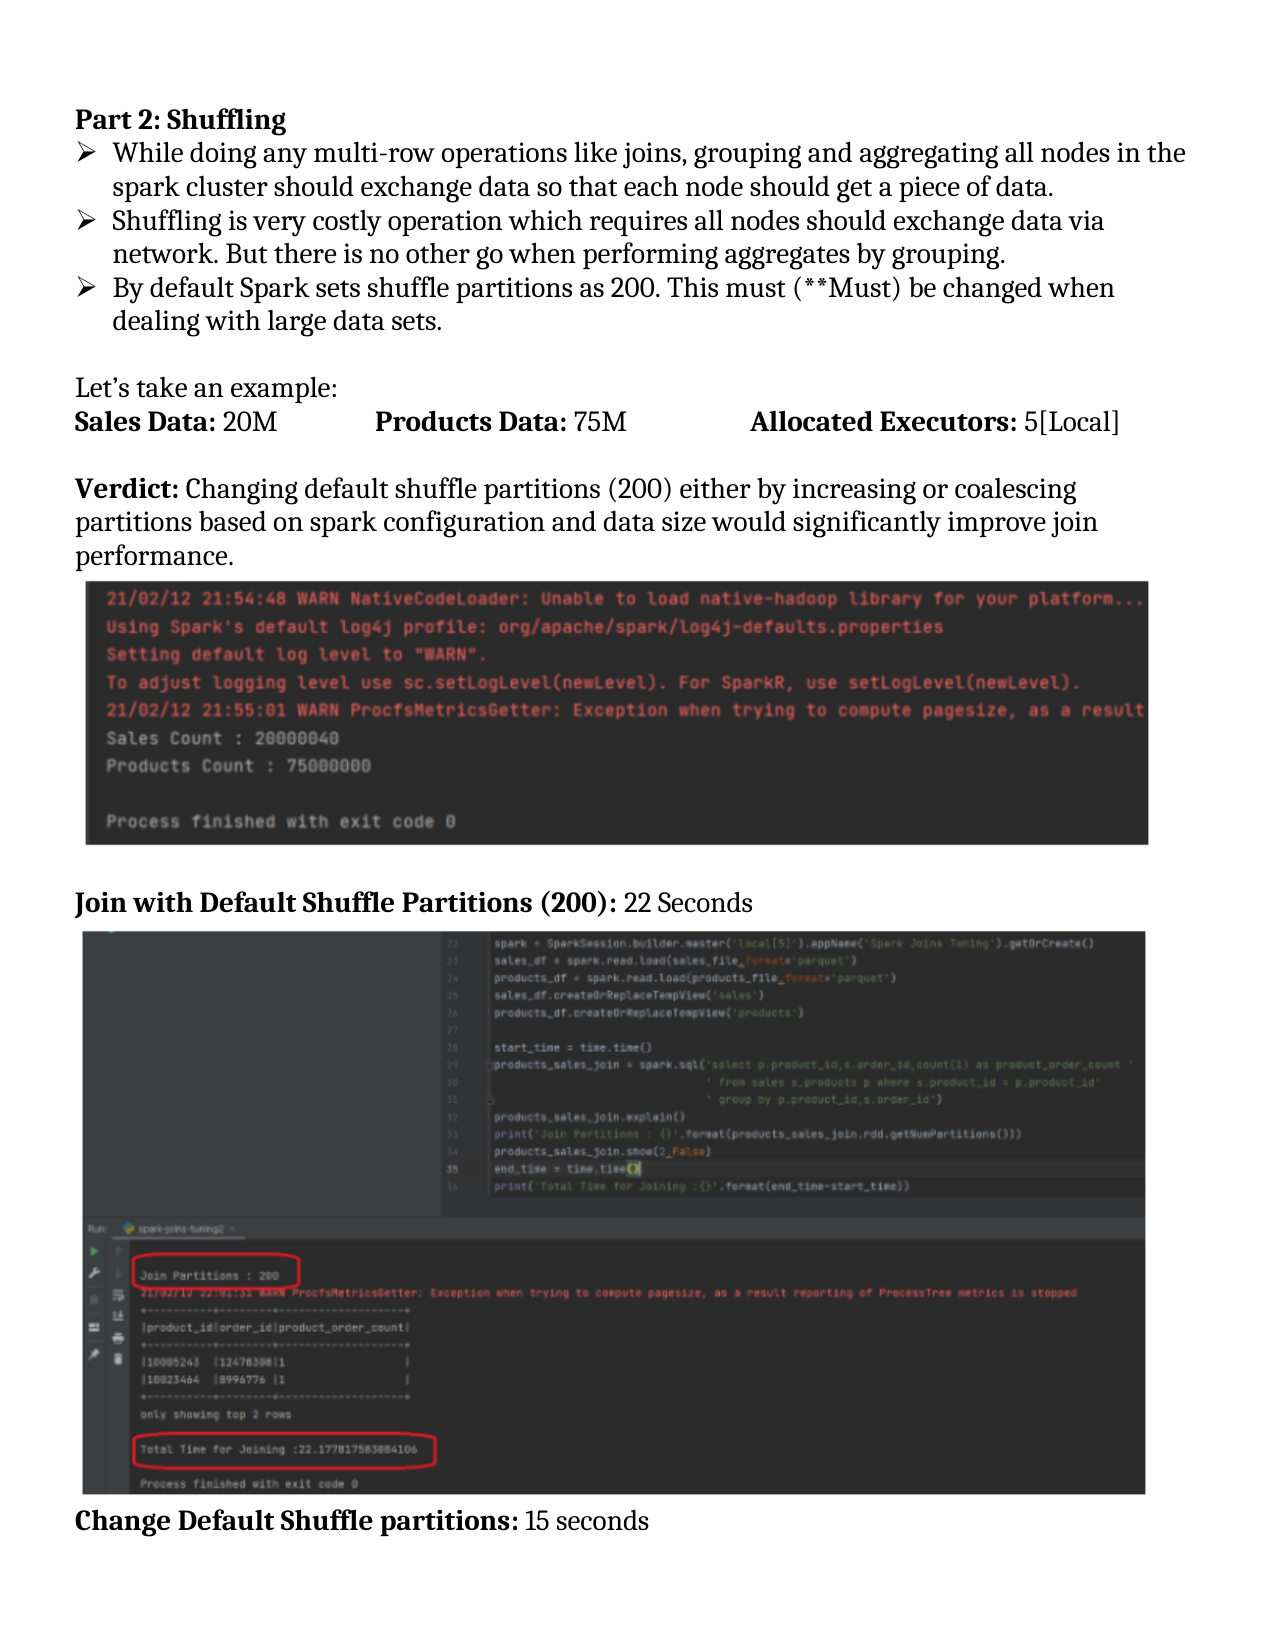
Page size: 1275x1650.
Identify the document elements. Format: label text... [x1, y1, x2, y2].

text Let’s take an example: [75, 371, 1200, 405]
text Change Default Shuffle partitions: 15 seconds [75, 1504, 1200, 1537]
picture [75, 919, 1155, 1504]
text Sales Data: 20M Products Data: 75M Allocated Executors: 5[Local] [75, 405, 1200, 438]
picture [75, 572, 1158, 853]
text Part 2: Shuffling [75, 103, 1200, 137]
list While doing any multi-row operations like joins, grouping and aggregating all nodes in the spark cluster should exchange data so that each node should get a piece of data. [75, 137, 1200, 204]
list By default Spark sets shuffle partitions as 200. This must (**Must) be changed when dealing with large data sets. [75, 271, 1200, 338]
text Verdict: Changing default shuffle partitions (200) either by increasing or coalescing partitions based on spark configuration and data size would significantly improve join performance. [75, 472, 1200, 573]
list Shuffling is very costly operation which requires all nodes should exchange data via network. But there is no other go when performing aggregates by grouping. [75, 204, 1200, 271]
text Join with Default Shuffle Partitions (200): 22 Seconds [75, 886, 1200, 919]
